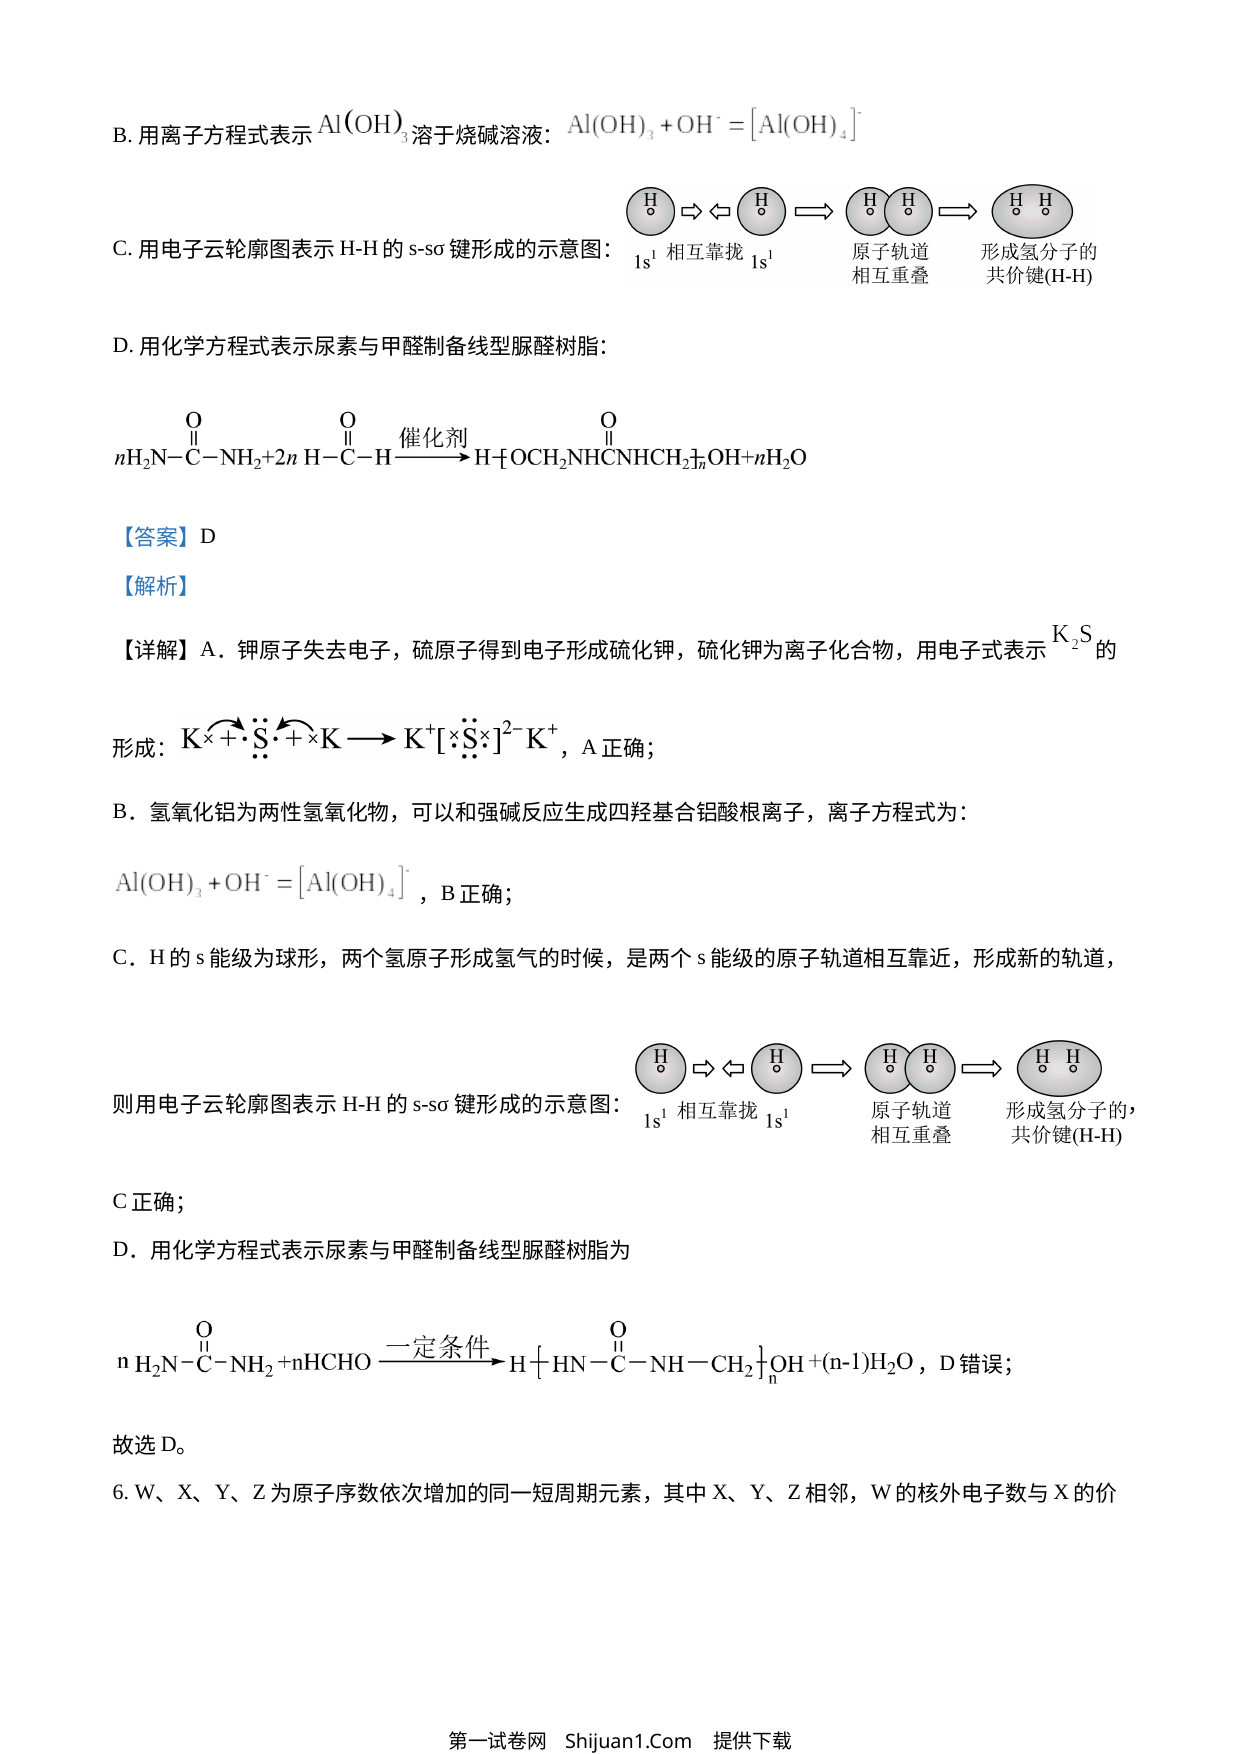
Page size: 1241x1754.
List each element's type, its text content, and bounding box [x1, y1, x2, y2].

text C．H的s能级为球形，两个氢原子形成氢气的时候，是两个s能级的原子轨道相互靠近，形成新的轨道，则用电子云轮廓图表示H-H的s-sσ键形成的示意图：，C正确； [112, 941, 1128, 1217]
text D. 用化学方程式表示尿素与甲醛制备线型脲醛树脂： [112, 328, 1128, 507]
text B．氢氧化铝为两性氢氧化物，可以和强碱反应生成四羟基合铝酸根离子，离子方程式为：，B正确； [112, 795, 1128, 925]
picture [112, 409, 808, 471]
text 【答案】D [112, 520, 1128, 552]
text 故选D。 [112, 1427, 1128, 1460]
picture [178, 714, 560, 761]
picture [112, 1314, 918, 1388]
picture [624, 182, 1098, 288]
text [112, 1476, 1128, 1508]
text 【详解】A．钾原子失去电子，硫原子得到电子形成硫化钾，硫化钾为离子化合物，用电子式表示的形成：，A正确； [112, 617, 1128, 779]
text 【解析】 [112, 568, 1128, 601]
text B. 用离子方程式表示溶于烧碱溶液： [112, 102, 1128, 167]
picture [633, 1038, 1128, 1148]
